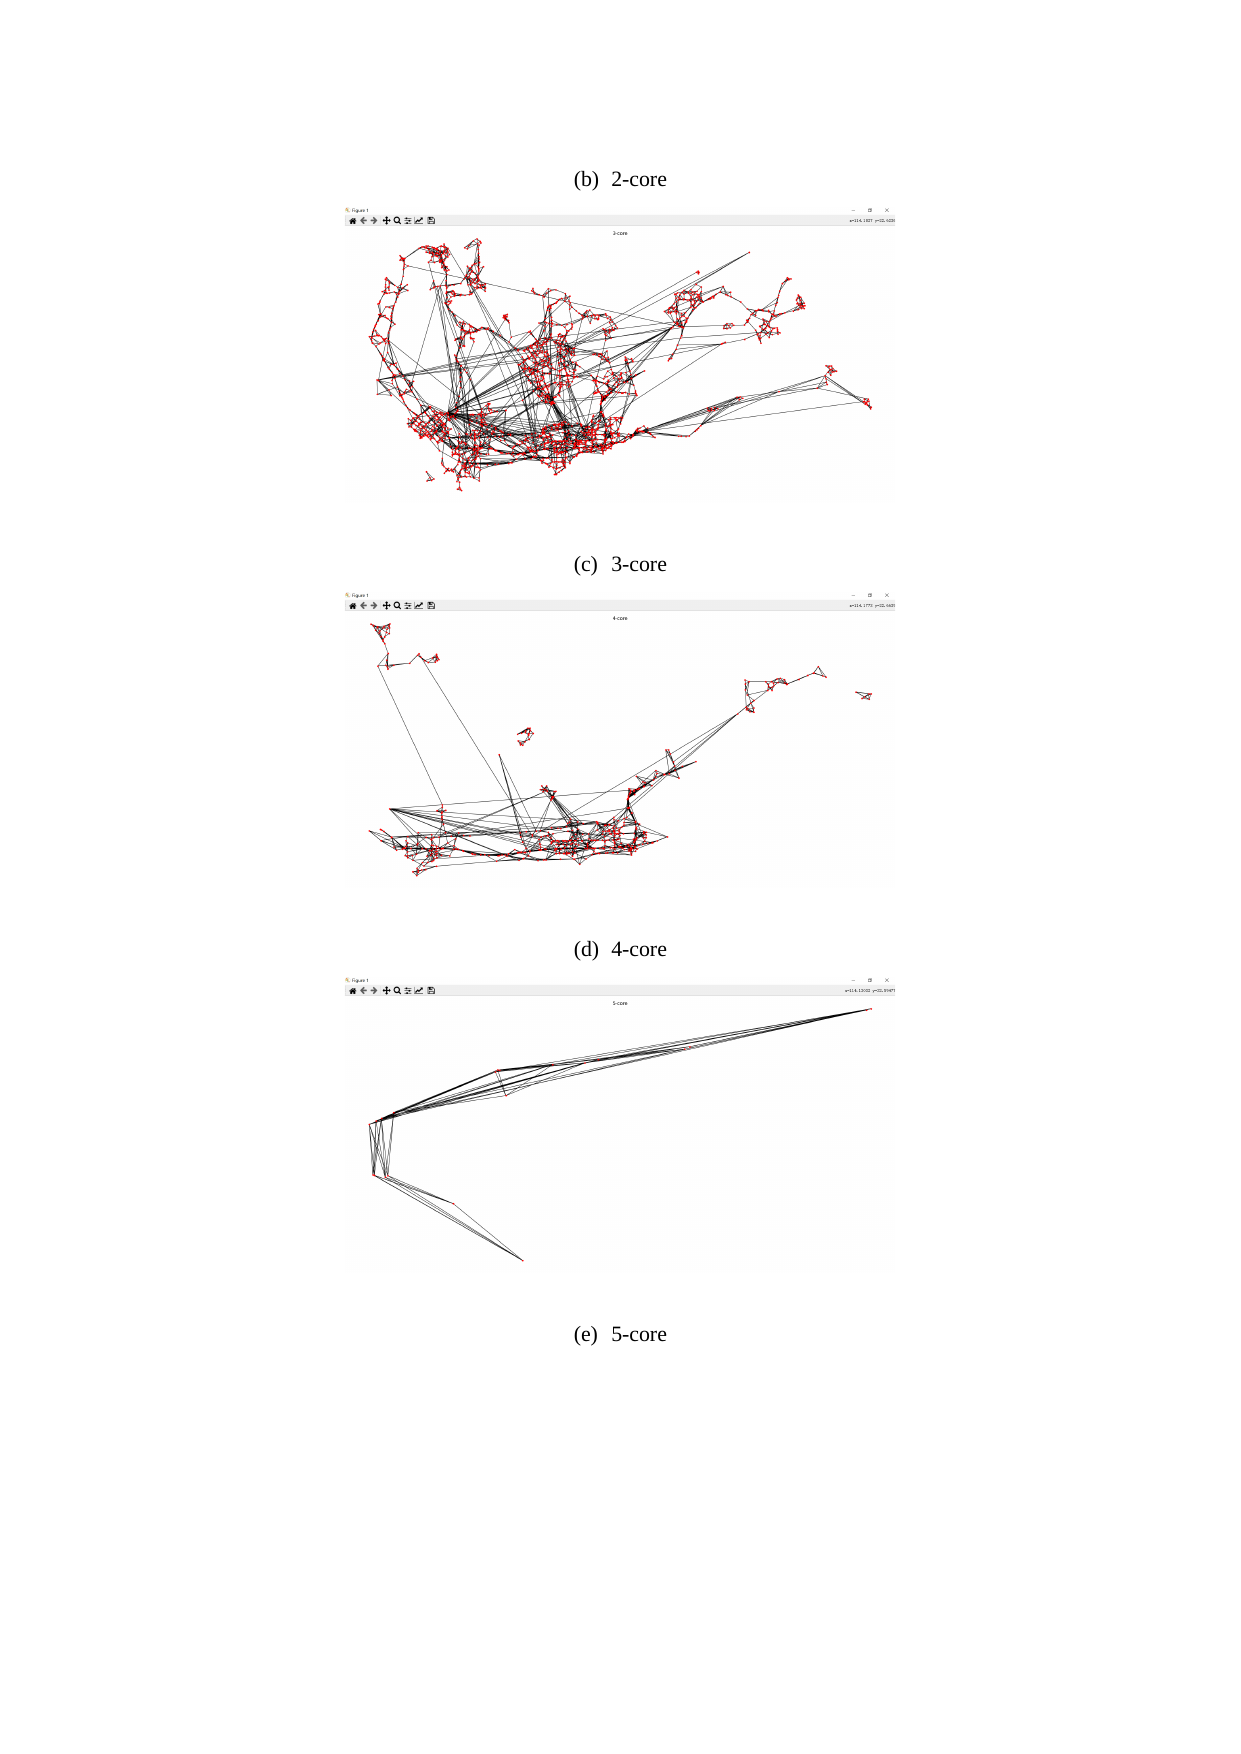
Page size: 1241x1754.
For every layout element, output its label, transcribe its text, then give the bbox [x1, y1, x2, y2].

picture [344, 207, 896, 503]
picture [344, 977, 896, 1273]
picture [344, 592, 896, 888]
list 4-core [187, 932, 1053, 964]
list 5-core [187, 1317, 1053, 1349]
list 3-core [187, 547, 1053, 579]
list 2-core [187, 162, 1053, 194]
